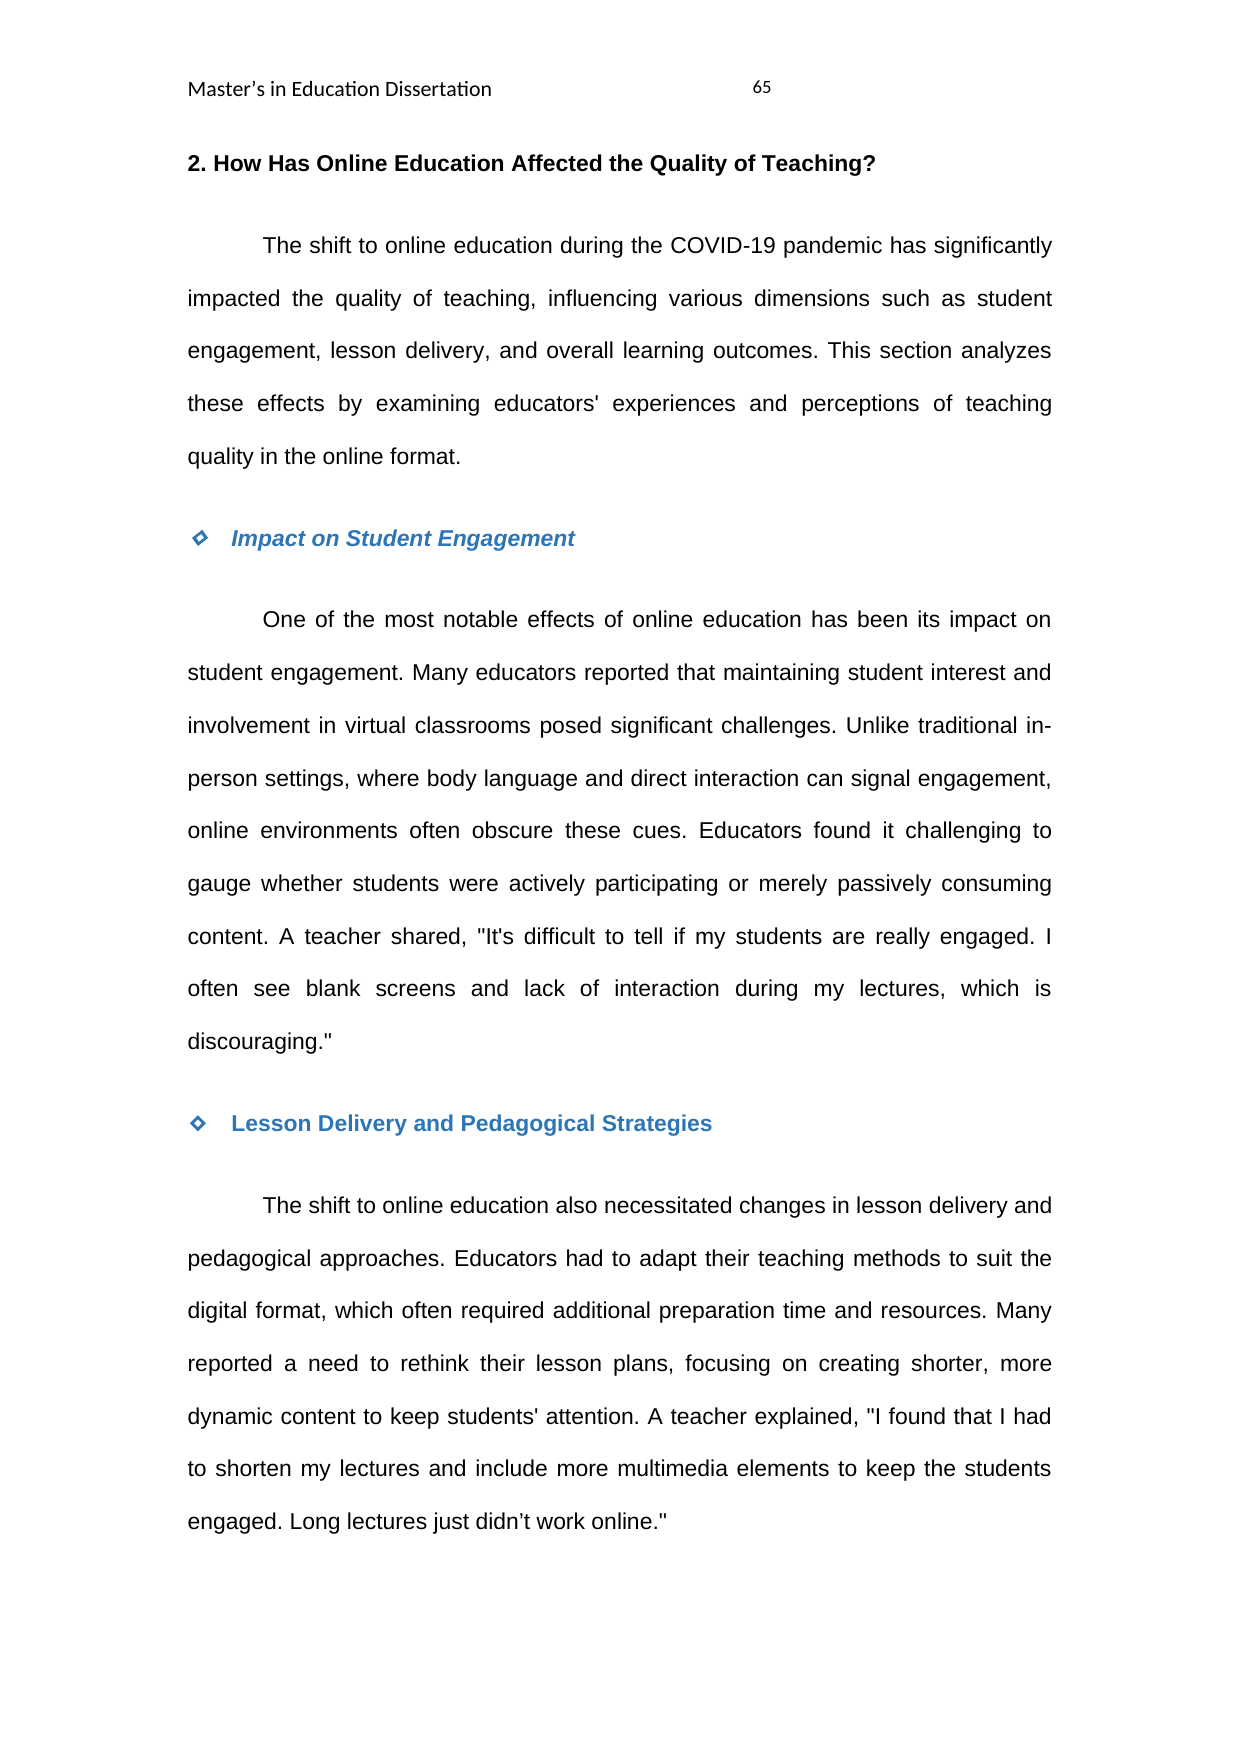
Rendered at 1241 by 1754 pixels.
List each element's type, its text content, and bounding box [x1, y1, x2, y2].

list Lesson Delivery and Pedagogical Strategies [187, 1110, 1053, 1136]
text One of the most notable effects of online education has been its impact on student engagement. Many educators reported that maintaining student interest and involvement in virtual classrooms posed significant challenges. Unlike traditional in-person settings, where body language and direct interaction can signal engagement, online environments often obscure these cues. Educators found it challenging to gauge whether students were actively participating or merely passively consuming content. A teacher shared, "It's difficult to tell if my students are really engaged. I often see blank screens and lack of interaction during my lectures, which is discouraging." [187, 606, 1053, 1054]
list How Has Online Education Affected the Quality of Teaching? [187, 150, 1053, 176]
text The shift to online education also necessitated changes in lesson delivery and pedagogical approaches. Educators had to adapt their teaching methods to suit the digital format, which often required additional preparation time and resources. Many reported a need to rethink their lesson plans, focusing on creating shorter, more dynamic content to keep students' attention. A teacher explained, "I found that I had to shorten my lectures and include more multimedia elements to keep the students engaged. Long lectures just didn’t work online." [187, 1192, 1053, 1534]
list Impact on Student Engagement [187, 524, 1053, 551]
text The shift to online education during the COVID-19 pandemic has significantly impacted the quality of teaching, influencing various dimensions such as student engagement, lesson delivery, and overall learning outcomes. This section analyzes these effects by examining educators' experiences and perceptions of teaching quality in the online format. [187, 232, 1053, 469]
